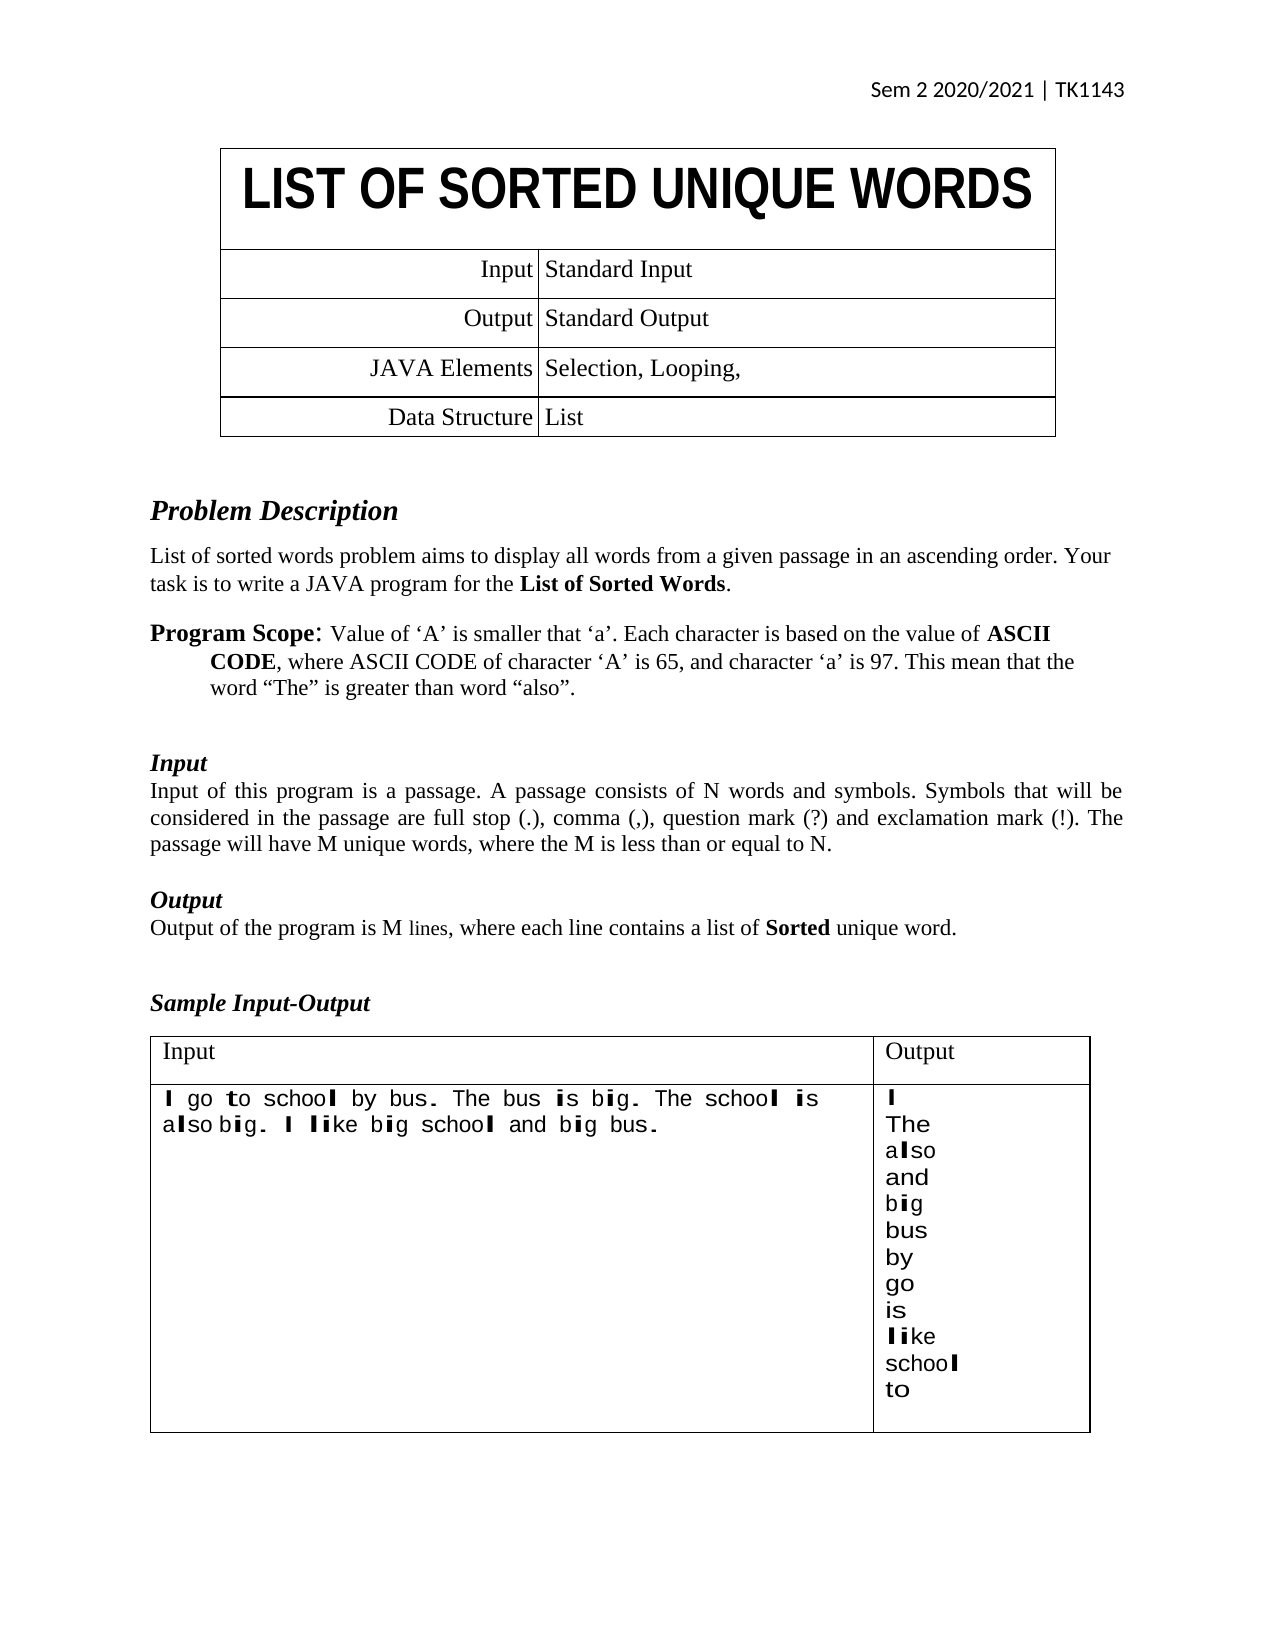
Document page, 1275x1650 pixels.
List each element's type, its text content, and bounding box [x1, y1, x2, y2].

text List of sorted words problem aims to display all words from a given passage in an ascending order. Your task is to write a JAVA program for the List of Sorted Words. [150, 542, 1147, 596]
table_cell Output [221, 299, 538, 347]
table_header Input [151, 1037, 873, 1083]
table_header LIST OF SORTED UNIQUE WORDS [221, 149, 1055, 248]
table_cell JAVA Elements [221, 348, 538, 396]
table_cell Selection, Looping, [539, 348, 1055, 396]
table_header Output [874, 1037, 1089, 1083]
subtitle Output [150, 885, 1233, 914]
table_cell I go to school by bus. The bus is big. The school is also big. I like big school and big bus. [151, 1085, 873, 1432]
text Output of the program is M lines, where each line contains a list of Sorted unique word. [150, 914, 1233, 940]
text Input of this program is a passage. A passage consists of N words and symbols. Symbols that will be considered in the passage are full stop (.), comma (,), question mark (?) and exclamation mark (!). The passage will have M unique words, where the M is less than or equal to N. [150, 777, 1125, 856]
table_cell I The also and big bus by go is like school to [874, 1085, 1089, 1432]
table_cell Data Structure [221, 398, 538, 436]
subtitle Sample Input-Output [150, 988, 1233, 1017]
subtitle Problem Description [150, 493, 1233, 526]
table_cell Standard Input [539, 250, 1055, 298]
table_cell Standard Output [539, 299, 1055, 347]
table_cell Input [221, 250, 538, 298]
text Program Scope: Value of ‘A’ is smaller that ‘a’. Each character is based on the value of ASCII CODE, where ASCII CODE of character ‘A’ is 65, and character ‘a’ is 97. This mean that the word “The” is greater than word “also”. [150, 614, 1078, 701]
table_cell List [539, 398, 1055, 436]
subtitle Input [150, 748, 1233, 777]
